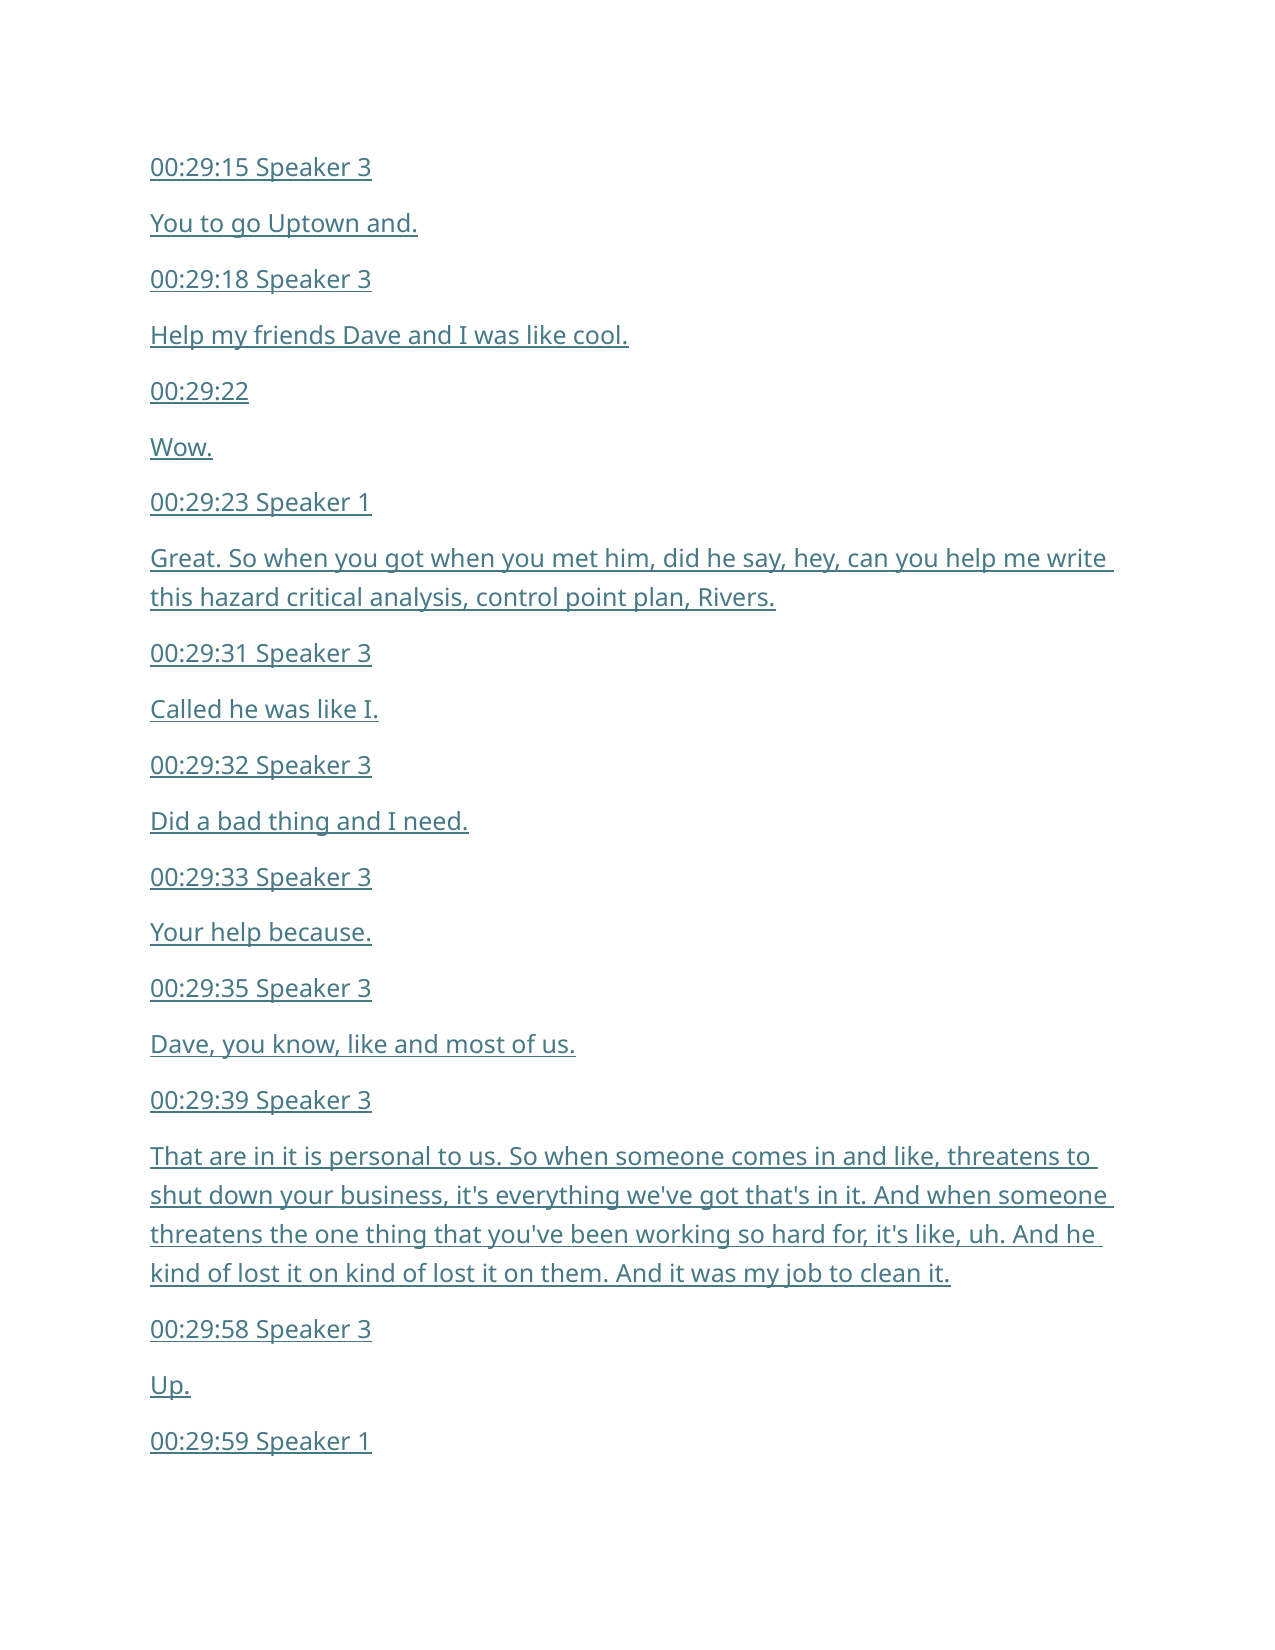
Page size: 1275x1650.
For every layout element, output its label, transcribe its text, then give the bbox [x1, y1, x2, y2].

text Wow. [150, 429, 1125, 463]
text That are in it is personal to us. So when someone comes in and like, threatens to shut down your business, it's everything we've got that's in it. And when someone threatens the one thing that you've been working so hard for, it's like, uh. And he kind of lost it on kind of lost it on them. And it was my job to clean it. [150, 1138, 1125, 1290]
text Dave, you know, like and most of us. [150, 1027, 1125, 1061]
text 00:29:23 Speaker 1 [150, 485, 1125, 519]
text You to go Uptown and. [150, 206, 1125, 240]
text 00:29:58 Speaker 3 [150, 1312, 1125, 1346]
text 00:29:59 Speaker 1 [150, 1423, 1125, 1457]
text 00:29:32 Speaker 3 [150, 747, 1125, 782]
text 00:29:15 Speaker 3 [150, 150, 1125, 184]
text 00:29:31 Speaker 3 [150, 636, 1125, 670]
text Did a bad thing and I need. [150, 803, 1125, 837]
text Help my friends Dave and I was like cool. [150, 317, 1125, 352]
text 00:29:39 Speaker 3 [150, 1082, 1125, 1117]
text 00:29:35 Speaker 3 [150, 971, 1125, 1005]
text Up. [150, 1367, 1125, 1402]
text 00:29:33 Speaker 3 [150, 859, 1125, 893]
text Your help because. [150, 915, 1125, 949]
text 00:29:18 Speaker 3 [150, 262, 1125, 296]
text Called he was like I. [150, 692, 1125, 726]
text Great. So when you got when you met him, did he say, hey, can you help me write this hazard critical analysis, control point plan, Rivers. [150, 541, 1125, 614]
text 00:29:22 [150, 373, 1125, 407]
